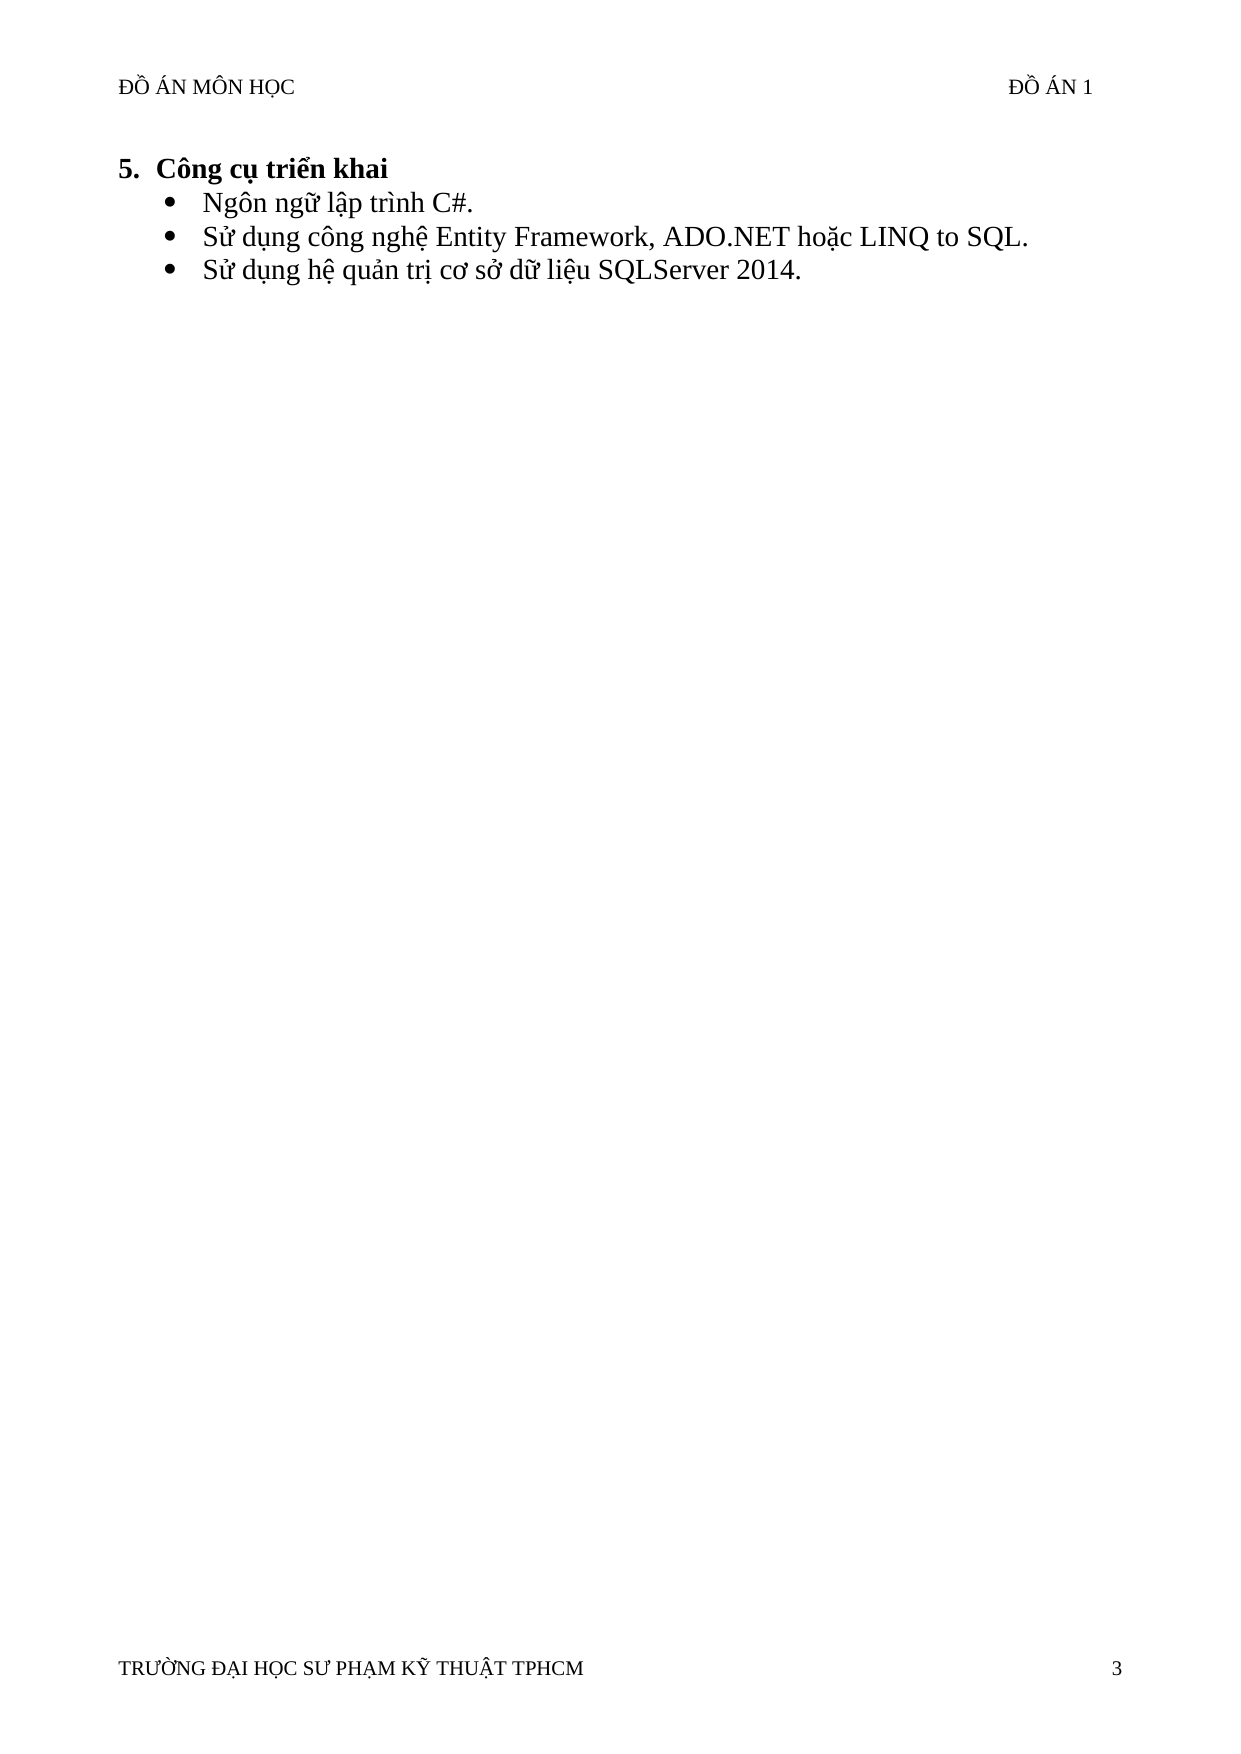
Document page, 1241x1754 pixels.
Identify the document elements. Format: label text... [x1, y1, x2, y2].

list Sử dụng hệ quản trị cơ sở dữ liệu SQLServer 2014. [165, 252, 1122, 286]
list Ngôn ngữ lập trình C#. [165, 185, 1122, 219]
list Công cụ triển khai [118, 152, 1122, 185]
list Sử dụng công nghệ Entity Framework, ADO.NET hoặc LINQ to SQL. [165, 219, 1122, 252]
